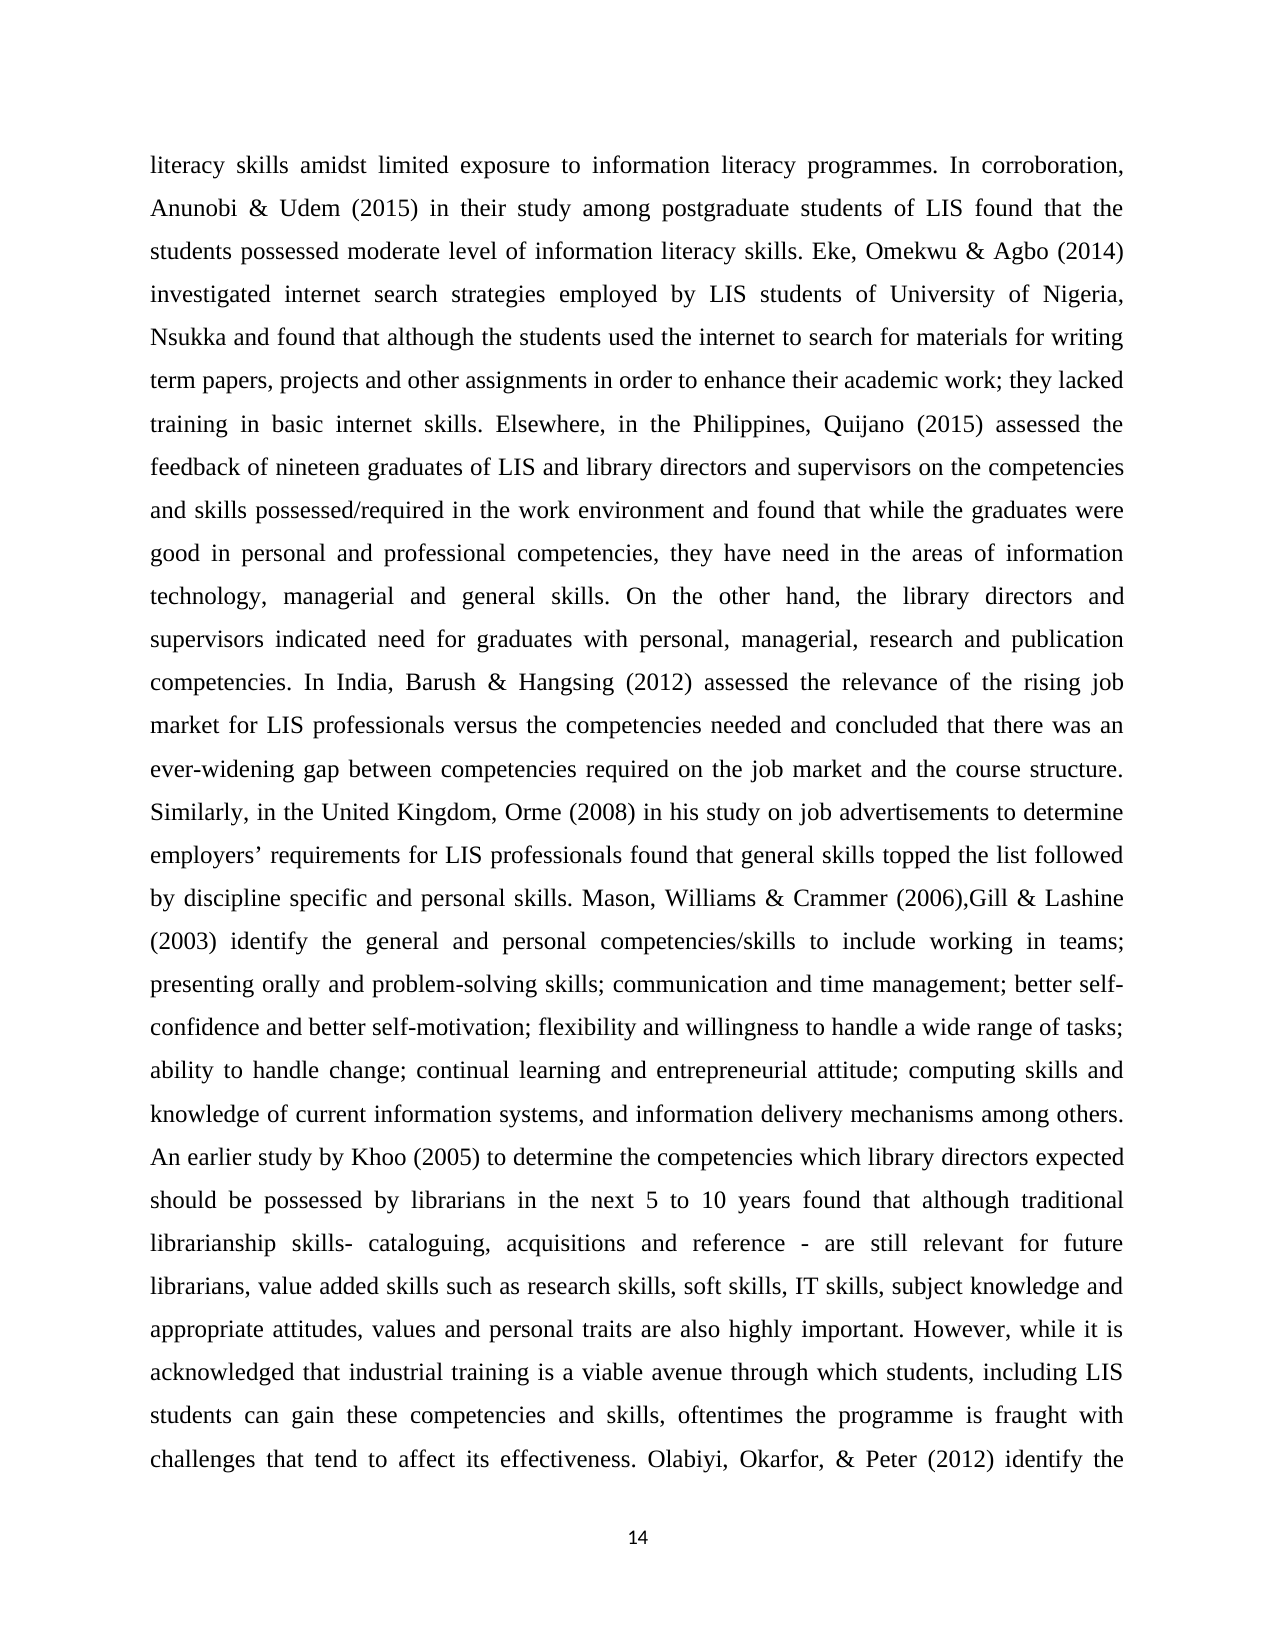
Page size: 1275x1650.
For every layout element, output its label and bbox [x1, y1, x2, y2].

text [150, 150, 1125, 1472]
